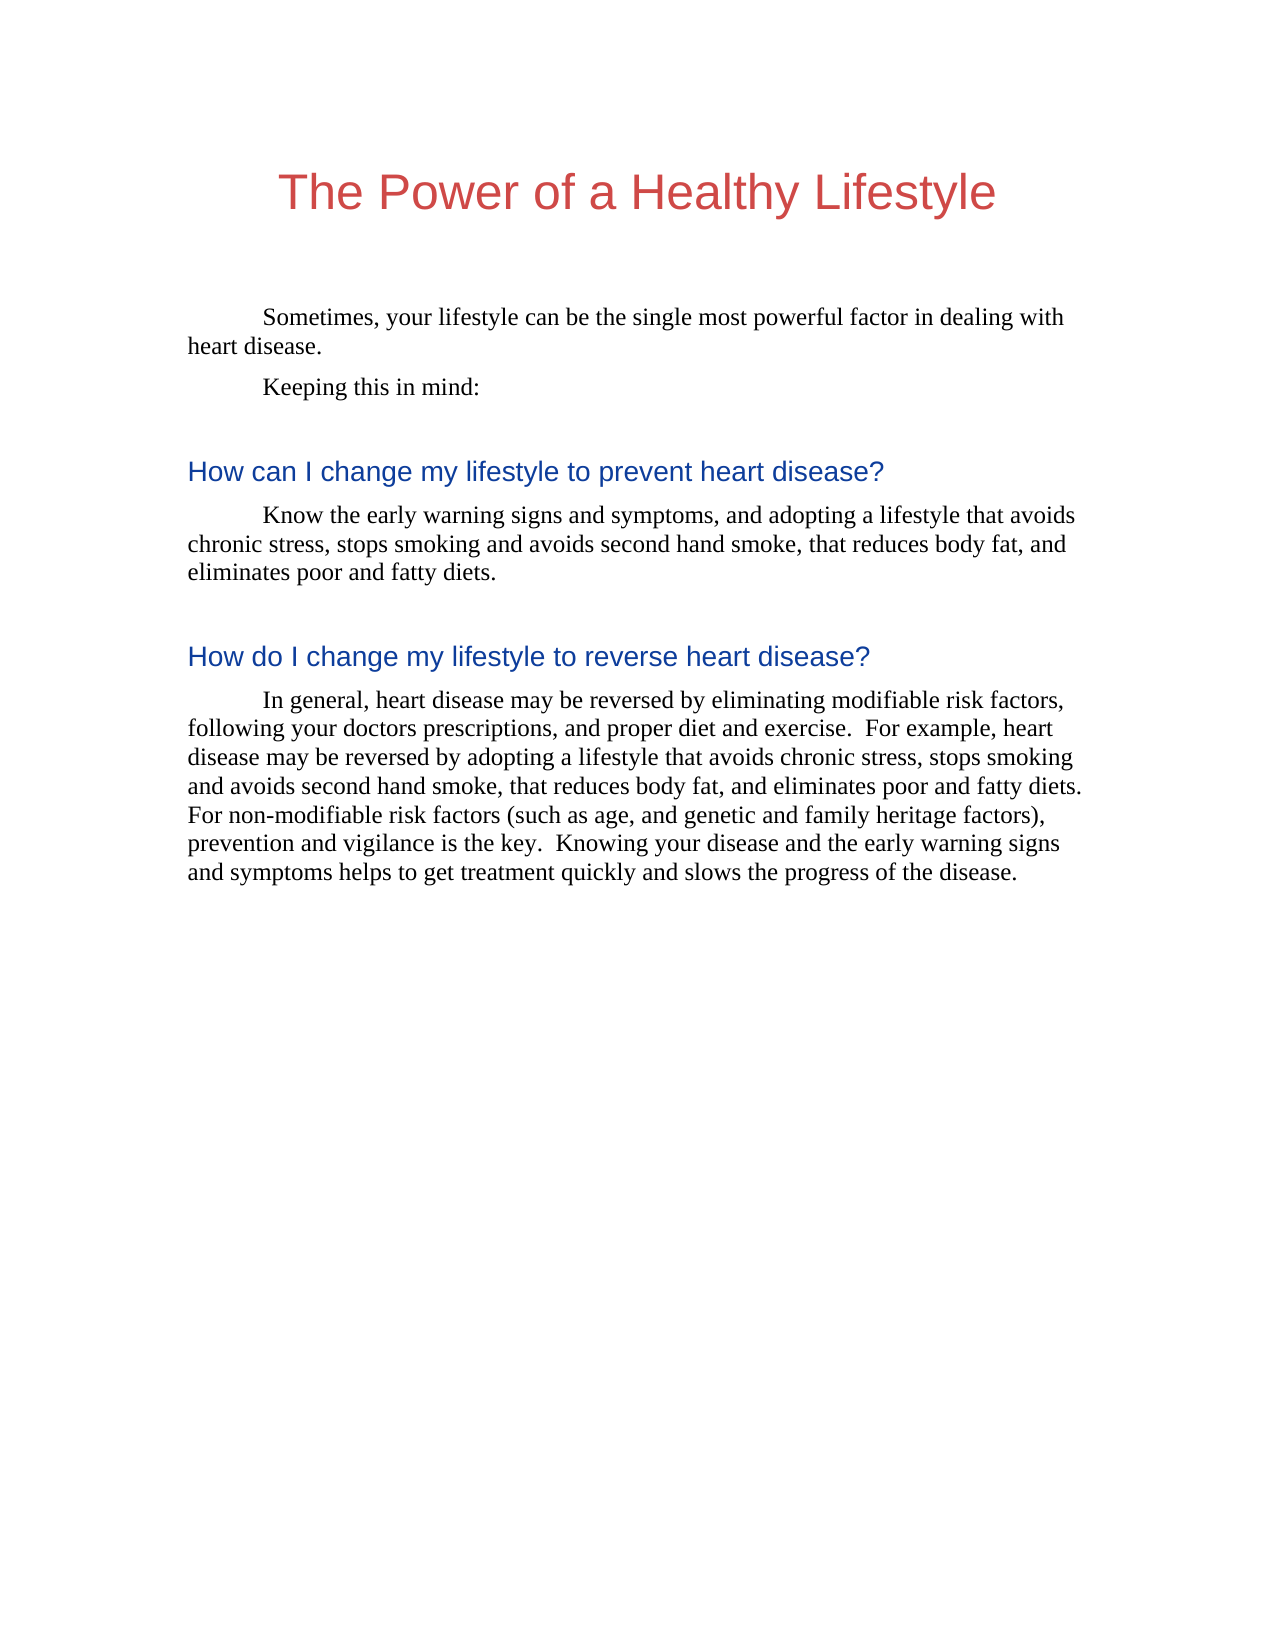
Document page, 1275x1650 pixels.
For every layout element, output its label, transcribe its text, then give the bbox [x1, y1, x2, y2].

text Keeping this in mind: [187, 372, 1087, 401]
text How can I change my lifestyle to prevent heart disease? [187, 455, 1087, 487]
text The Power of a Healthy Lifestyle [187, 162, 1087, 220]
text Know the early warning signs and symptoms, and adopting a lifestyle that avoids chronic stress, stops smoking and avoids second hand smoke, that reduces body fat, and eliminates poor and fatty diets. [187, 500, 1087, 586]
text In general, heart disease may be reversed by eliminating modifiable risk factors, following your doctors prescriptions, and proper diet and exercise. For example, heart disease may be reversed by adopting a lifestyle that avoids chronic stress, stops smoking and avoids second hand smoke, that reduces body fat, and eliminates poor and fatty diets. For non-modifiable risk factors (such as age, and genetic and family heritage factors), prevention and vigilance is the key. Knowing your disease and the early warning signs and symptoms helps to get treatment quickly and slows the progress of the disease. [187, 685, 1087, 886]
text Sometimes, your lifestyle can be the single most powerful factor in dealing with heart disease. [187, 302, 1087, 360]
text How do I change my lifestyle to reverse heart disease? [187, 640, 1087, 672]
